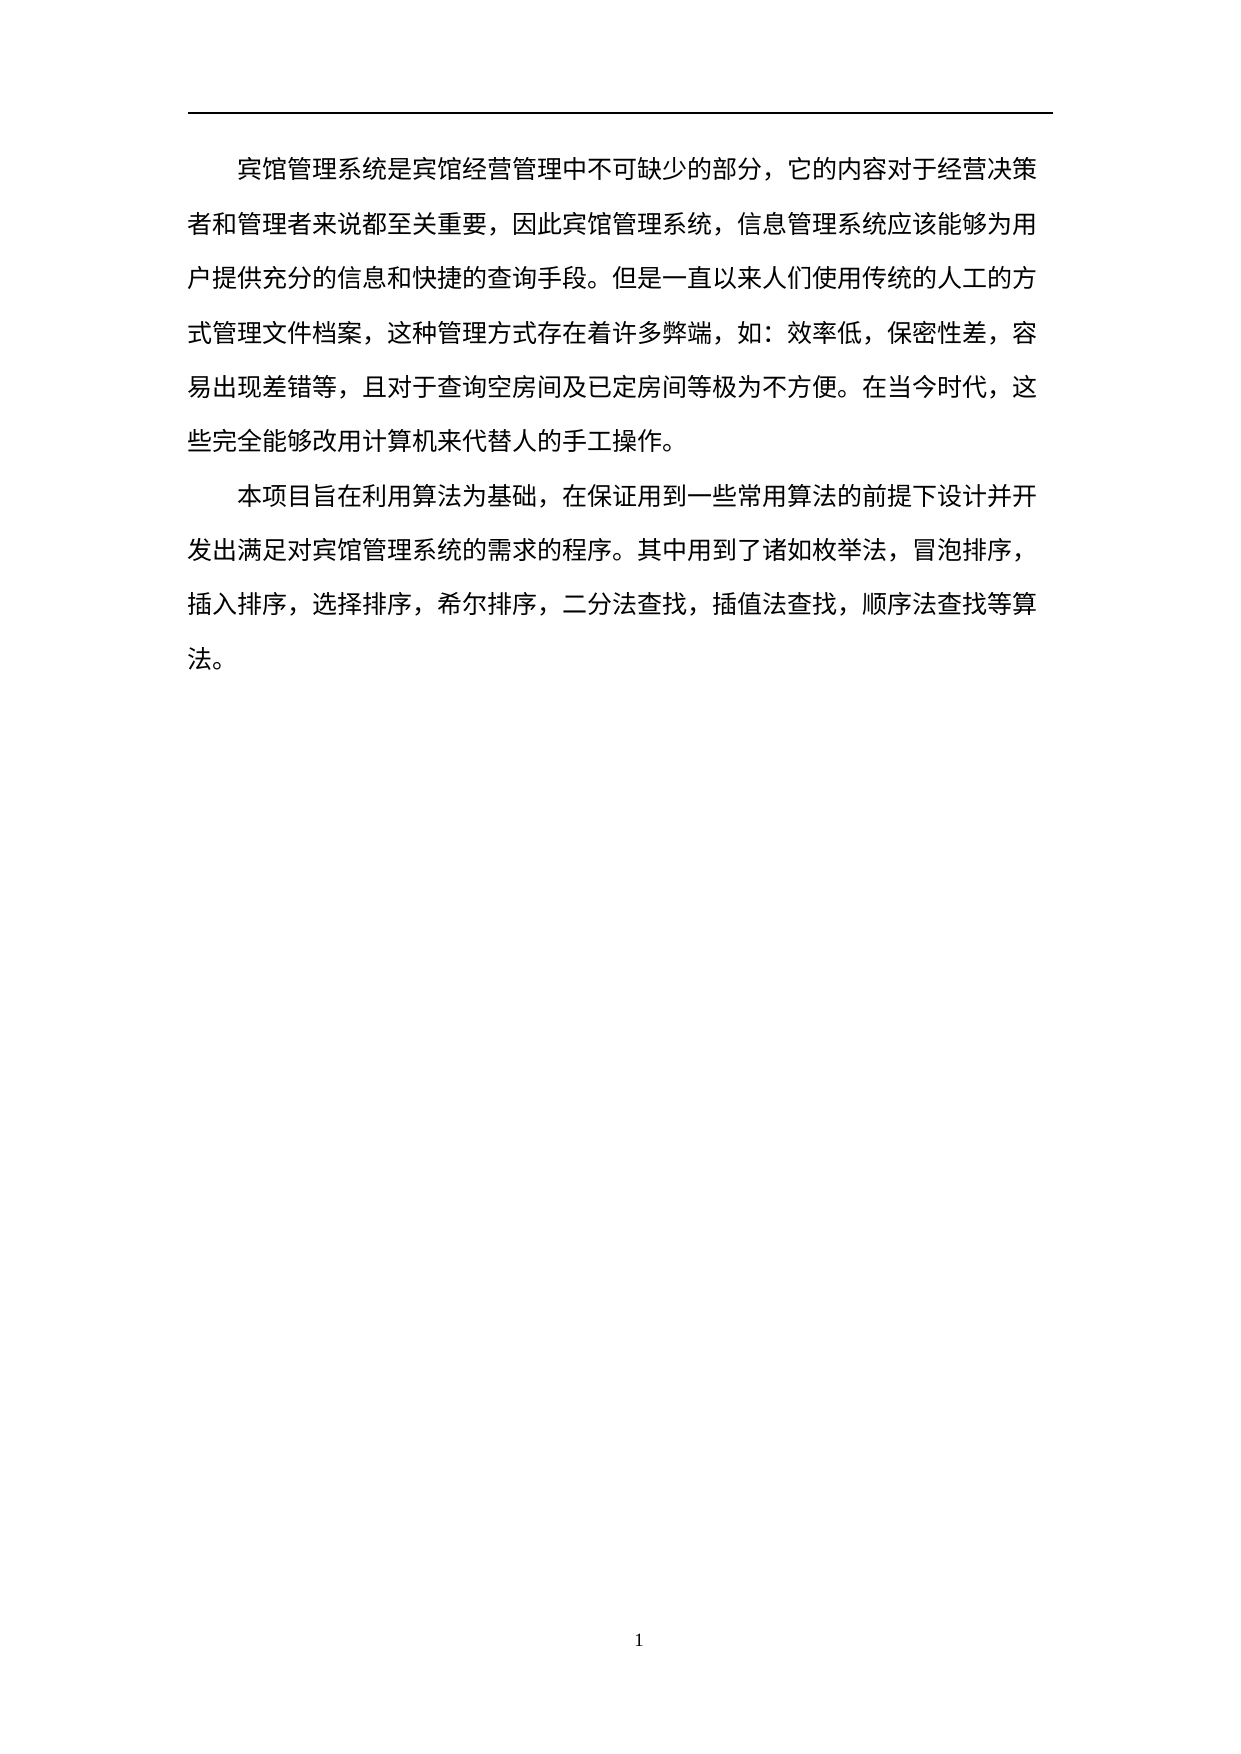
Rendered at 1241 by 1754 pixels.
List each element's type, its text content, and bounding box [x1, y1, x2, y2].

text 宾馆管理系统是宾馆经营管理中不可缺少的部分，它的内容对于经营决策者和管理者来说都至关重要，因此宾馆管理系统，信息管理系统应该能够为用户提供充分的信息和快捷的查询手段。但是一直以来人们使用传统的人工的方式管理文件档案，这种管理方式存在着许多弊端，如：效率低，保密性差，容易出现差错等，且对于查询空房间及已定房间等极为不方便。在当今时代，这些完全能够改用计算机来代替人的手工操作。 [187, 150, 1053, 458]
text 本项目旨在利用算法为基础，在保证用到一些常用算法的前提下设计并开发出满足对宾馆管理系统的需求的程序。其中用到了诸如枚举法，冒泡排序，插入排序，选择排序，希尔排序，二分法查找，插值法查找，顺序法查找等算法。 [187, 476, 1053, 676]
